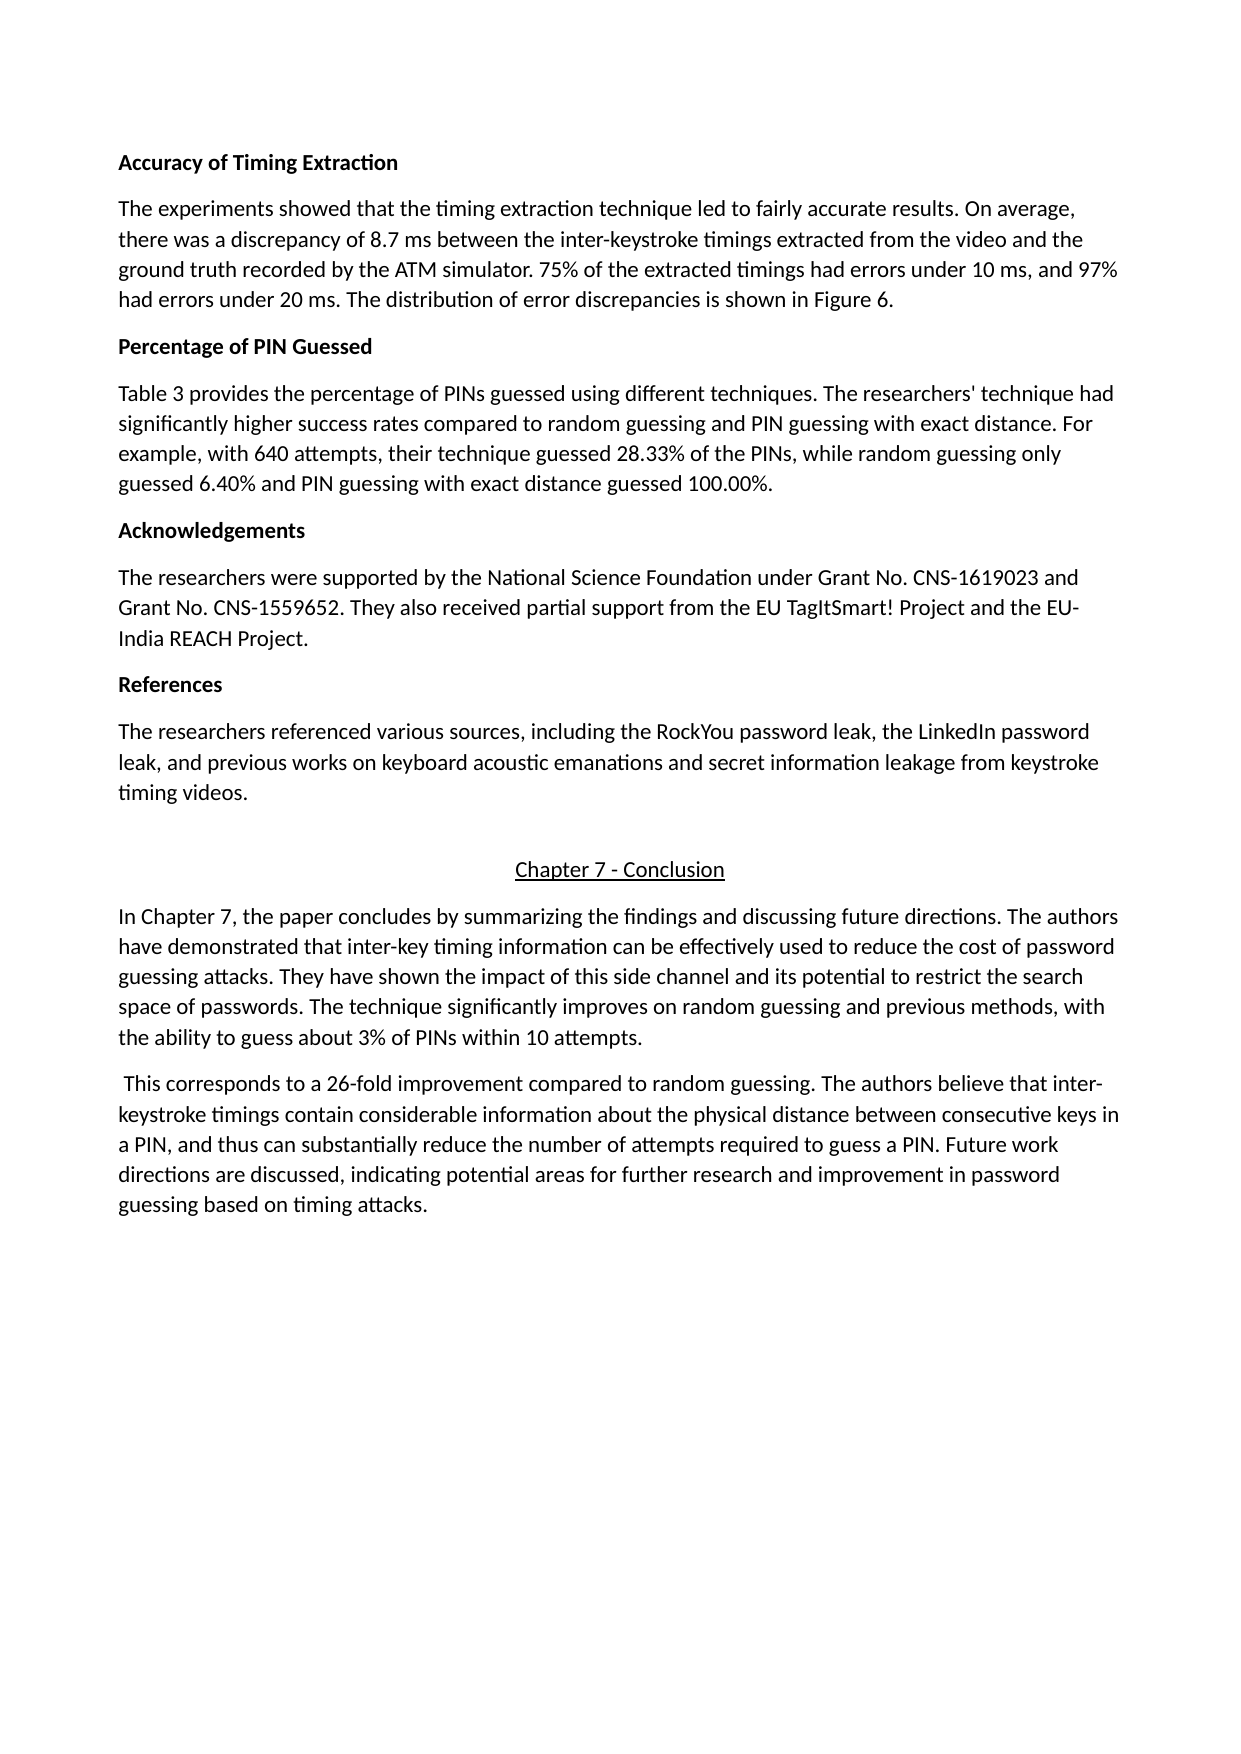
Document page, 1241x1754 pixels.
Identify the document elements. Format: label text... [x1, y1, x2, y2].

text The experiments showed that the timing extraction technique led to fairly accurate results. On average, there was a discrepancy of 8.7 ms between the inter-keystroke timings extracted from the video and the ground truth recorded by the ATM simulator. 75% of the extracted timings had errors under 10 ms, and 97% had errors under 20 ms. The distribution of error discrepancies is shown in Figure 6. [118, 194, 1122, 313]
text Acknowledgements [118, 516, 1122, 544]
text References [118, 671, 1122, 698]
text This corresponds to a 26-fold improvement compared to random guessing. The authors believe that inter-keystroke timings contain considerable information about the physical distance between consecutive keys in a PIN, and thus can substantially reduce the number of attempts required to guess a PIN. Future work directions are discussed, indicating potential areas for further research and improvement in password guessing based on timing attacks. [118, 1069, 1122, 1218]
text In Chapter 7, the paper concludes by summarizing the findings and discussing future directions. The authors have demonstrated that inter-key timing information can be effectively used to reduce the cost of password guessing attacks. They have shown the impact of this side channel and its potential to restrict the search space of passwords. The technique significantly improves on random guessing and previous methods, with the ability to guess about 3% of PINs within 10 attempts. [118, 902, 1122, 1051]
text Percentage of PIN Guessed [118, 332, 1122, 360]
text The researchers referenced various sources, including the RockYou password leak, the LinkedIn password leak, and previous works on keyboard acoustic emanations and secret information leakage from keystroke timing videos. [118, 717, 1122, 806]
text The researchers were supported by the National Science Foundation under Grant No. CNS-1619023 and Grant No. CNS-1559652. They also received partial support from the EU TagItSmart! Project and the EU-India REACH Project. [118, 563, 1122, 652]
text Accuracy of Timing Extraction [118, 148, 1122, 176]
text Table 3 provides the percentage of PINs guessed using different techniques. The researchers' technique had significantly higher success rates compared to random guessing and PIN guessing with exact distance. For example, with 640 attempts, their technique guessed 28.33% of the PINs, while random guessing only guessed 6.40% and PIN guessing with exact distance guessed 100.00%. [118, 379, 1122, 497]
text Chapter 7 - Conclusion [118, 825, 1122, 883]
